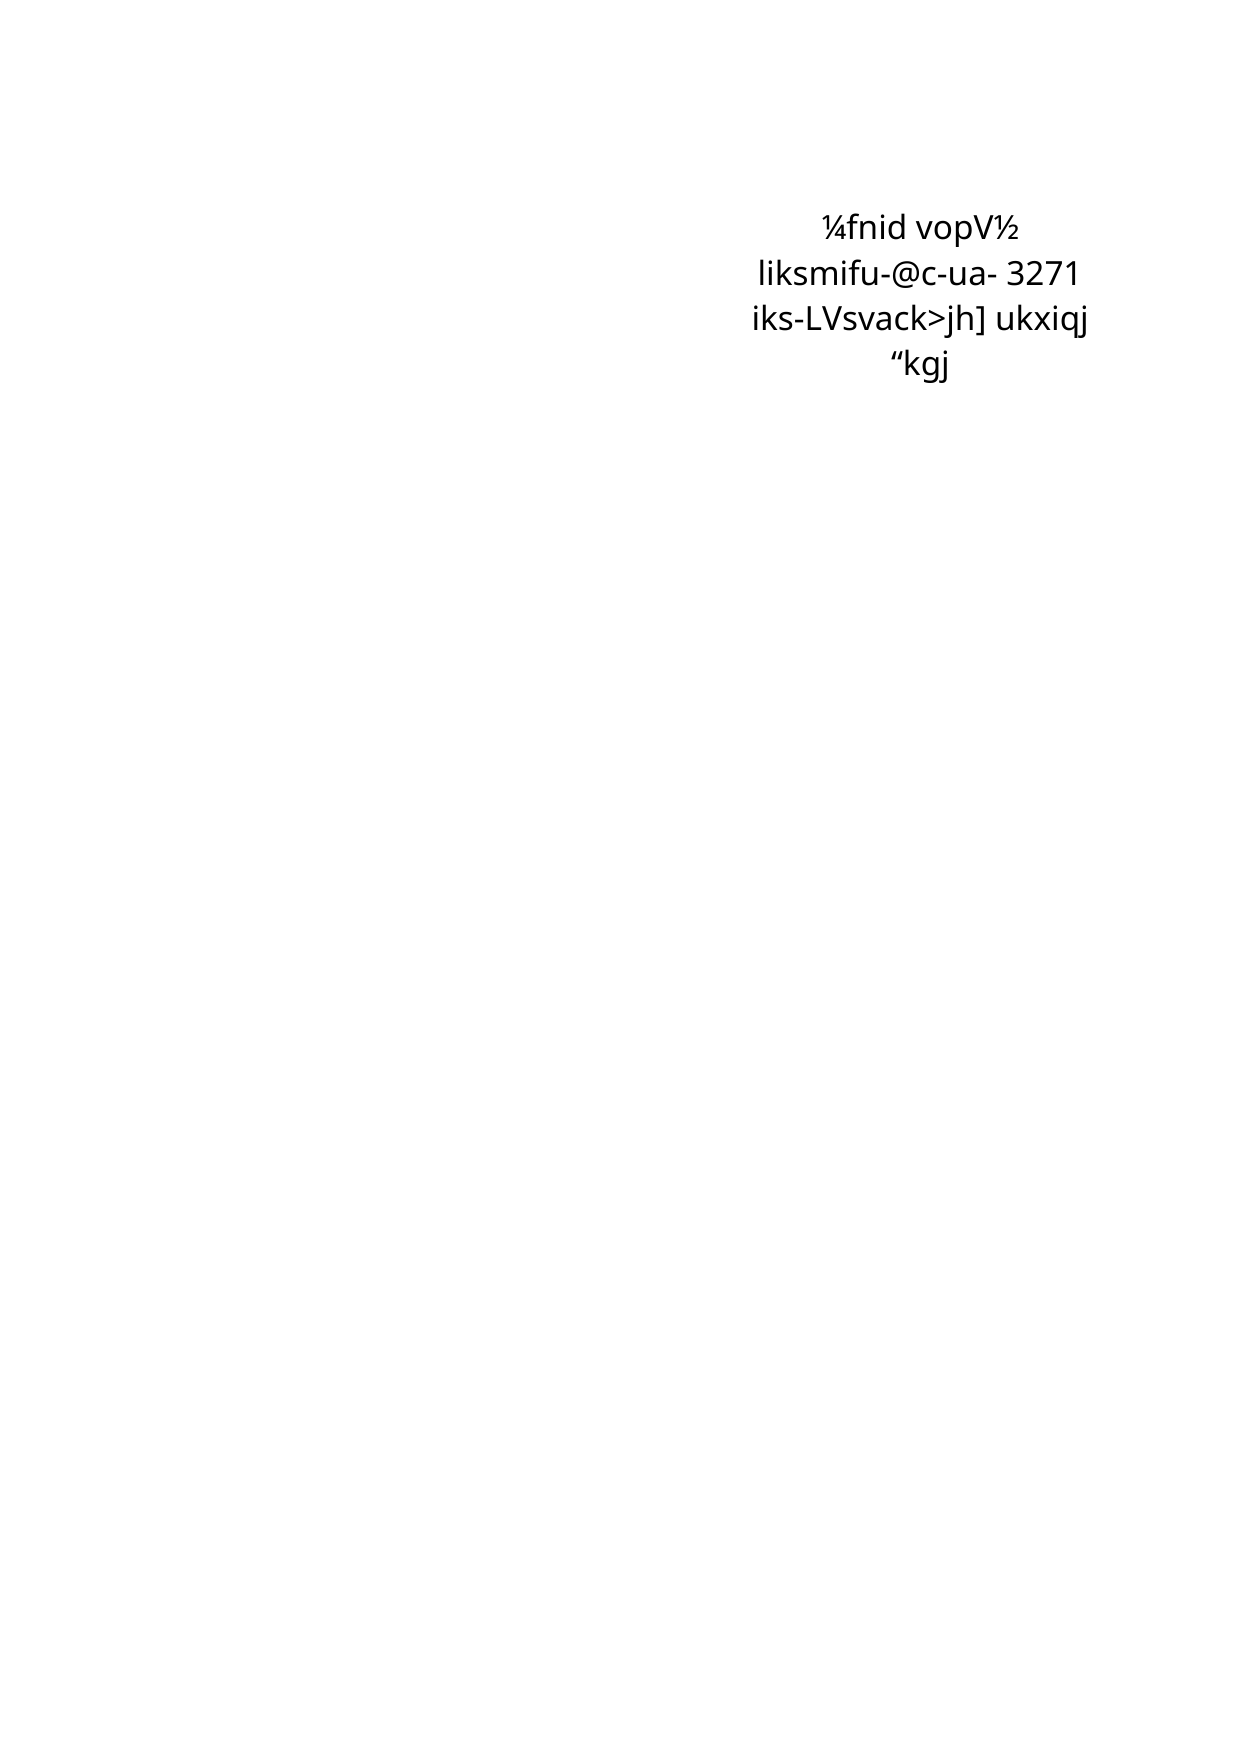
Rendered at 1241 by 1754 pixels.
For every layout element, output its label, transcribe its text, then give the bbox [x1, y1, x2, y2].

text ¼fnid vopV½ [750, 204, 1090, 249]
text liksmifu-@c-ua- 3271 [750, 249, 1090, 295]
text iks-LVsvack>jh] ukxiqj “kgj [750, 295, 1090, 386]
